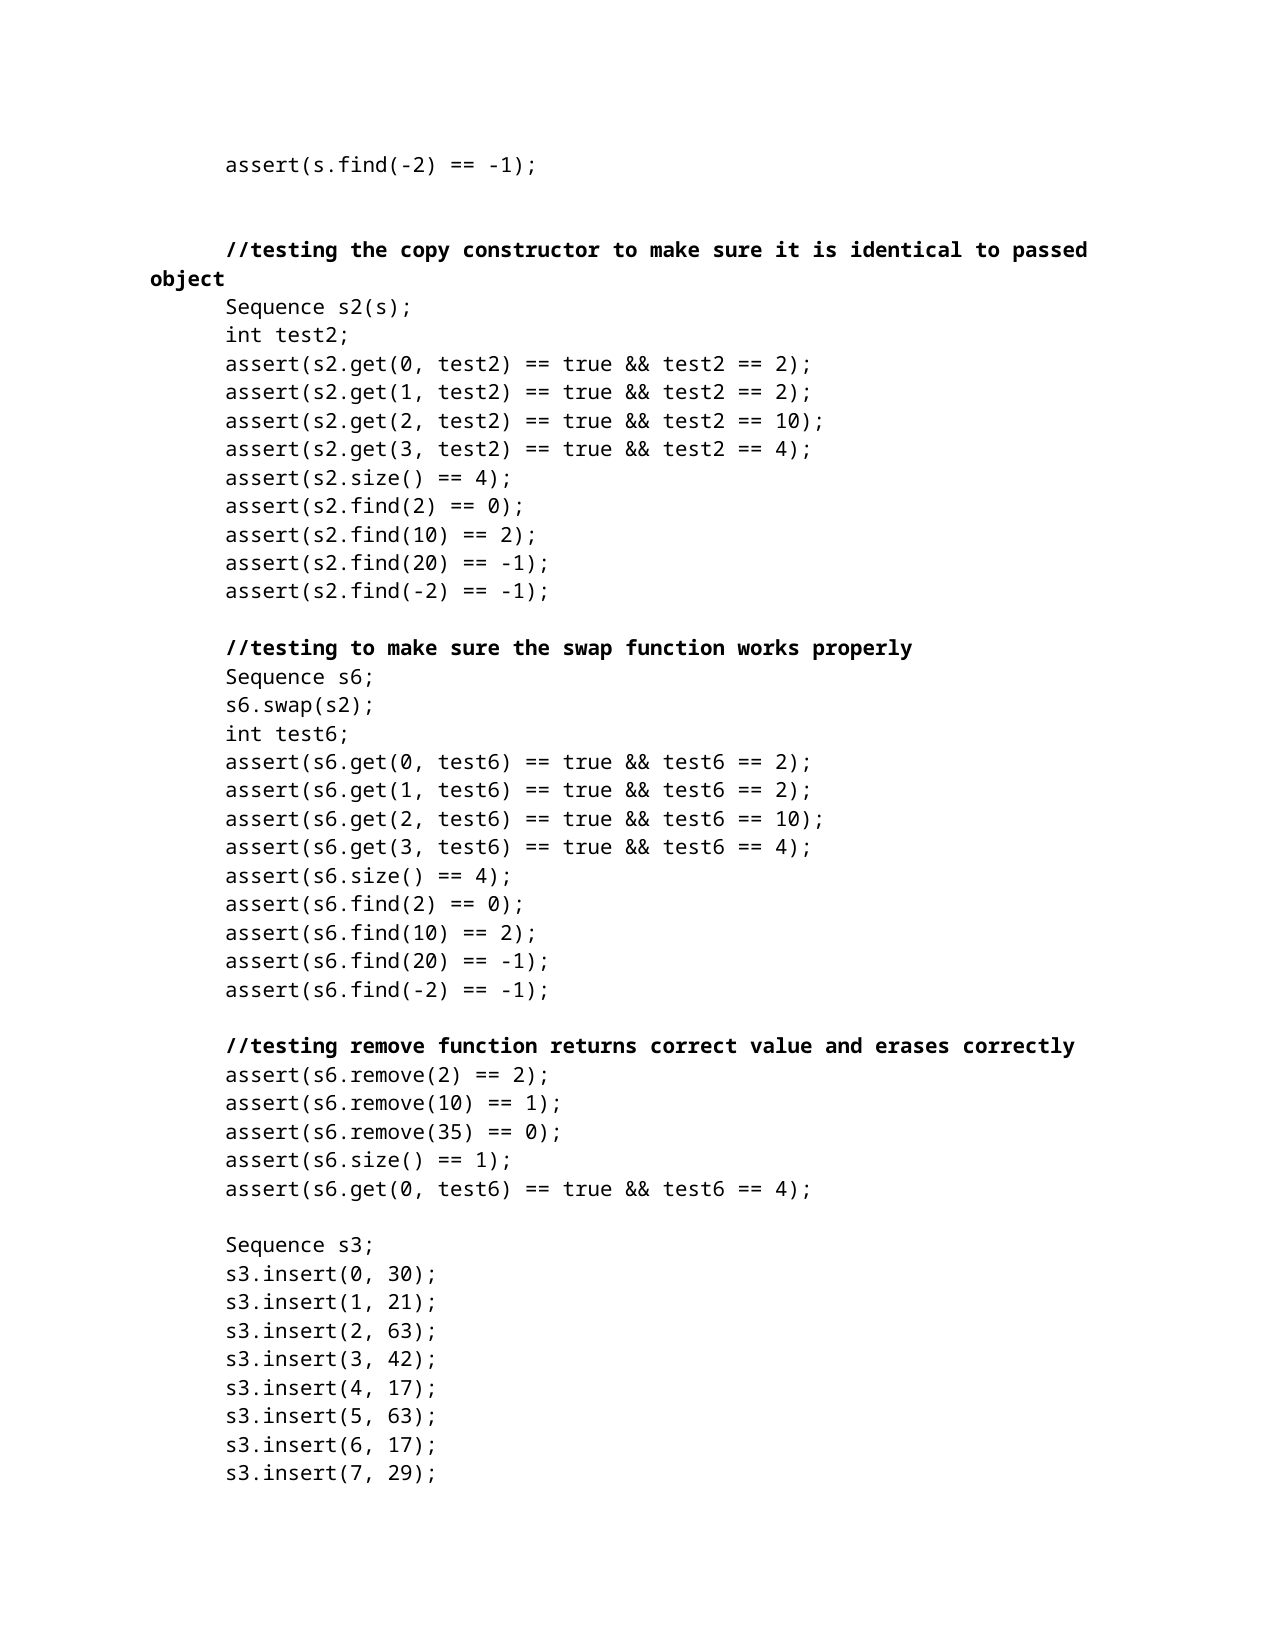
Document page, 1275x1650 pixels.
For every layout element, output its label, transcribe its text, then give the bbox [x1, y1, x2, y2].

text assert(s2.find(2) == 0); [150, 491, 1125, 520]
text assert(s2.size() == 4); [150, 463, 1125, 491]
text assert(s6.find(10) == 2); [150, 918, 1125, 946]
text assert(s6.get(3, test6) == true && test6 == 4); [150, 832, 1125, 861]
text assert(s6.remove(35) == 0); [150, 1117, 1125, 1145]
text assert(s6.size() == 1); [150, 1145, 1125, 1174]
text assert(s6.remove(10) == 1); [150, 1088, 1125, 1117]
text int test2; [150, 321, 1125, 349]
text int test6; [150, 719, 1125, 747]
text assert(s2.get(1, test2) == true && test2 == 2); [150, 377, 1125, 406]
text //testing remove function returns correct value and erases correctly [150, 1032, 1125, 1060]
text assert(s2.get(2, test2) == true && test2 == 10); [150, 406, 1125, 434]
text assert(s6.size() == 4); [150, 861, 1125, 889]
text s3.insert(1, 21); [150, 1287, 1125, 1316]
text Sequence s2(s); [150, 292, 1125, 321]
text s3.insert(3, 42); [150, 1344, 1125, 1373]
text assert(s2.find(10) == 2); [150, 520, 1125, 548]
text assert(s6.remove(2) == 2); [150, 1060, 1125, 1088]
text s3.insert(4, 17); [150, 1373, 1125, 1401]
text assert(s6.find(20) == -1); [150, 946, 1125, 975]
text assert(s6.get(0, test6) == true && test6 == 2); [150, 747, 1125, 776]
text assert(s2.get(3, test2) == true && test2 == 4); [150, 434, 1125, 463]
text assert(s.find(-2) == -1); [150, 150, 1125, 178]
text s6.swap(s2); [150, 690, 1125, 719]
text assert(s2.find(20) == -1); [150, 548, 1125, 577]
text assert(s6.get(2, test6) == true && test6 == 10); [150, 804, 1125, 832]
text assert(s6.find(-2) == -1); [150, 975, 1125, 1003]
text s3.insert(2, 63); [150, 1316, 1125, 1344]
text //testing the copy constructor to make sure it is identical to passed object [150, 235, 1125, 292]
text s3.insert(6, 17); [150, 1430, 1125, 1458]
text s3.insert(7, 29); [150, 1458, 1125, 1487]
text assert(s2.get(0, test2) == true && test2 == 2); [150, 349, 1125, 377]
text //testing to make sure the swap function works properly [150, 633, 1125, 662]
text assert(s2.find(-2) == -1); [150, 577, 1125, 605]
text assert(s6.get(0, test6) == true && test6 == 4); [150, 1174, 1125, 1202]
text assert(s6.get(1, test6) == true && test6 == 2); [150, 776, 1125, 804]
text Sequence s6; [150, 662, 1125, 690]
text s3.insert(0, 30); [150, 1259, 1125, 1287]
text assert(s6.find(2) == 0); [150, 889, 1125, 918]
text s3.insert(5, 63); [150, 1401, 1125, 1430]
text Sequence s3; [150, 1231, 1125, 1259]
